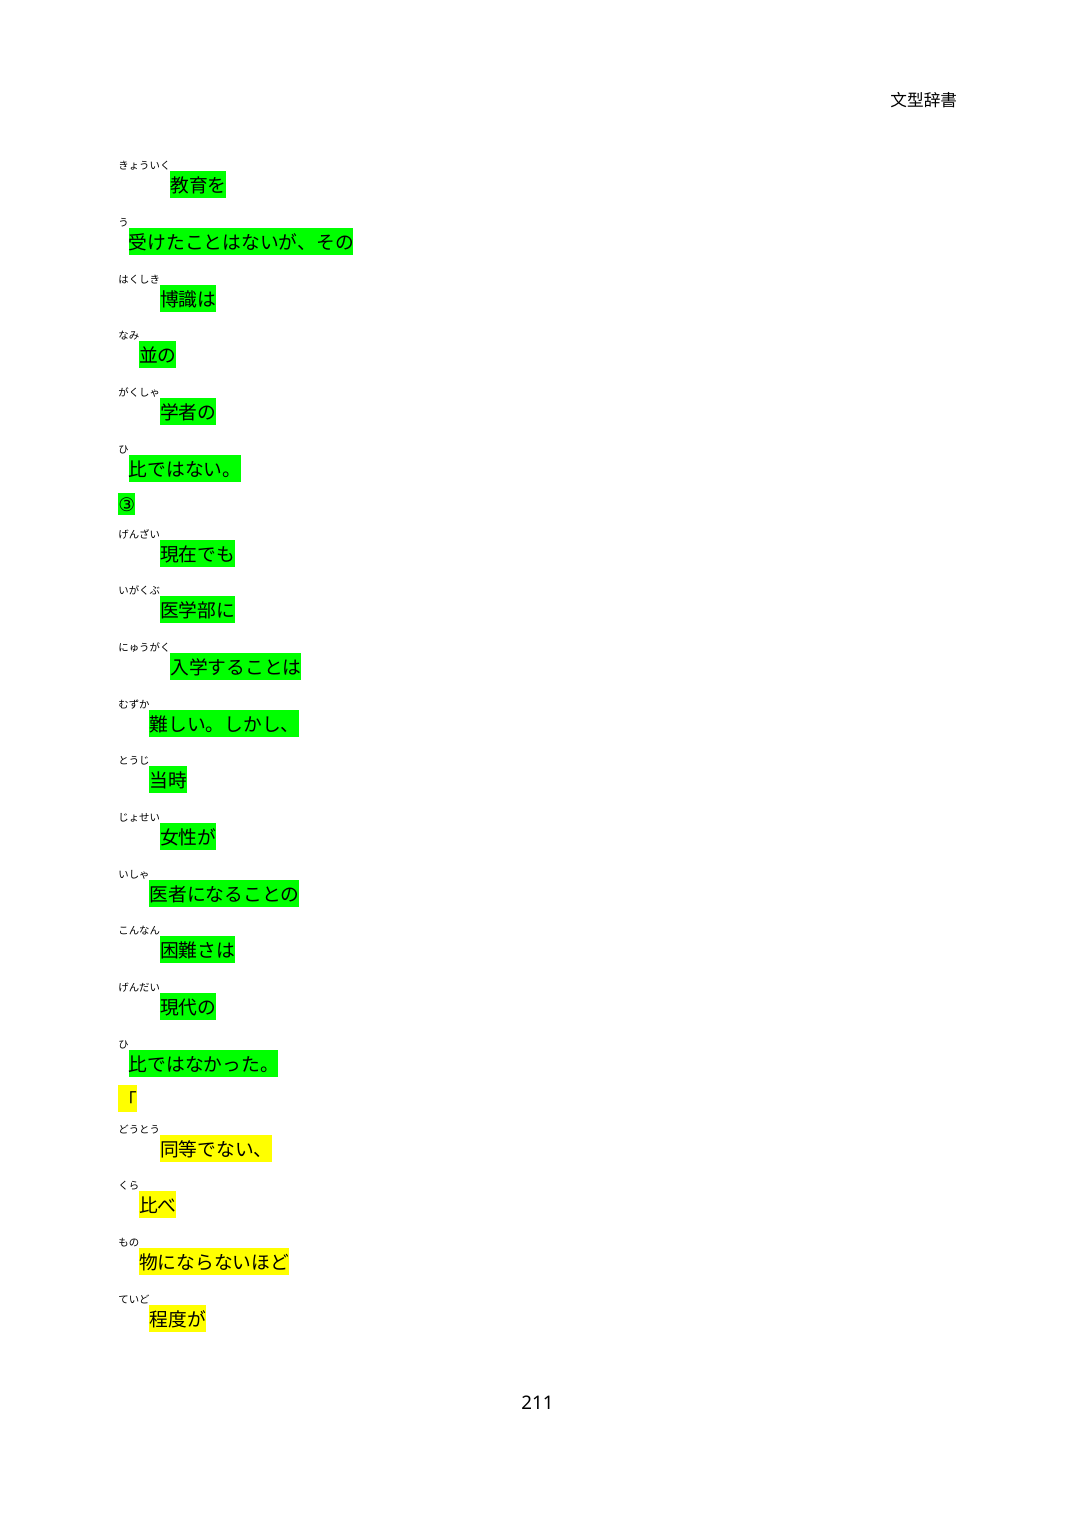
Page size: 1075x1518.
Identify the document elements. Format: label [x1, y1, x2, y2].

text [118, 150, 957, 1340]
